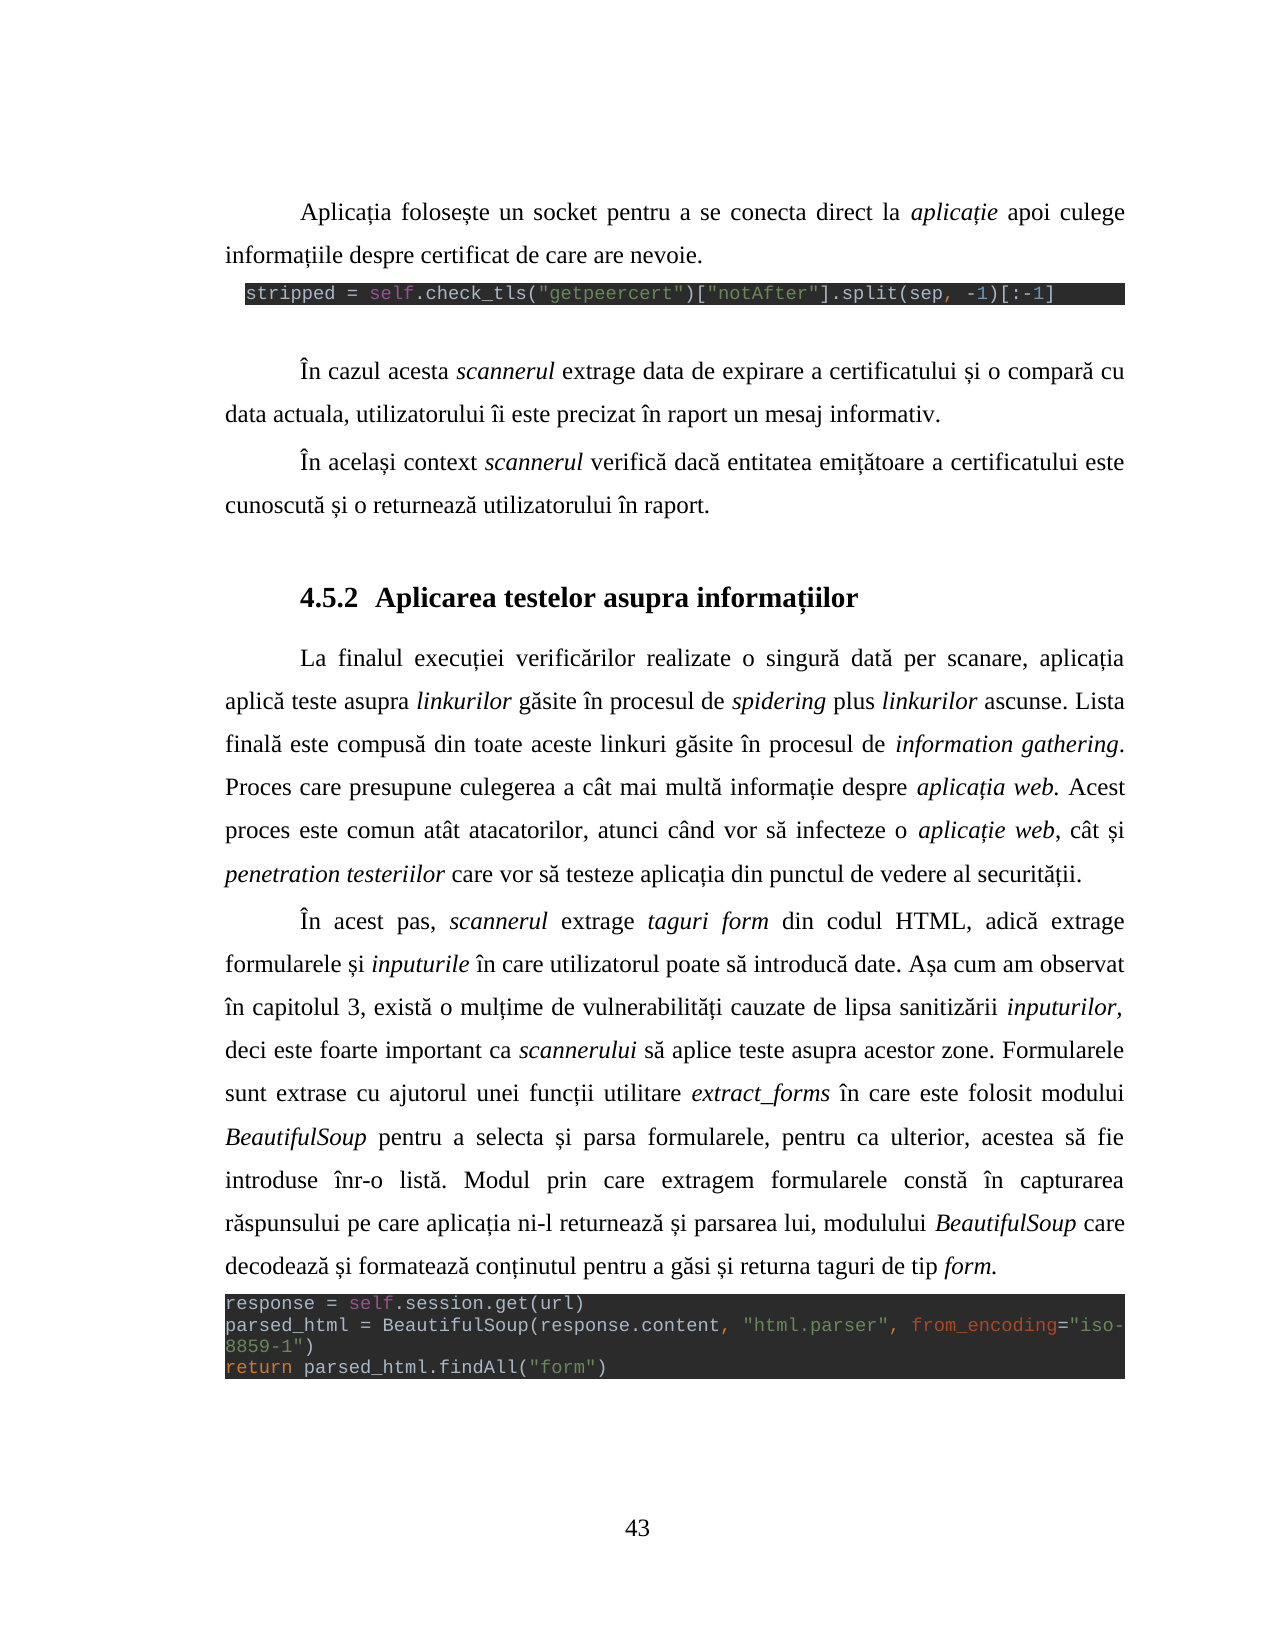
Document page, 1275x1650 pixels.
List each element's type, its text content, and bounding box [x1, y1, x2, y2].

text response = self.session.get(url) parsed_html = BeautifulSoup(response.content, "html.parser", from_encoding="iso-8859-1") return parsed_html.findAll("form") [225, 1294, 1125, 1379]
subtitle Aplicarea testelor asupra informațiilor [300, 580, 1125, 614]
text La finalul execuției verificărilor realizate o singură dată per scanare, aplicația aplică teste asupra linkurilor găsite în procesul de spidering plus linkurilor ascunse. Lista finală este compusă din toate aceste linkuri găsite în procesul de information gathering. Proces care presupune culegerea a cât mai multă informație despre aplicația web. Acest proces este comun atât atacatorilor, atunci când vor să infecteze o aplicație web, cât și penetration testeriilor care vor să testeze aplicația din punctul de vedere al securității. [225, 643, 1125, 887]
text Aplicația folosește un socket pentru a se conecta direct la aplicație apoi culege informațiile despre certificat de care are nevoie. [225, 197, 1125, 269]
text În acest pas, scannerul extrage taguri form din codul HTML, adică extrage formularele și inputurile în care utilizatorul poate să introducă date. Așa cum am observat în capitolul 3, există o mulțime de vulnerabilități cauzate de lipsa sanitizării inputurilor, deci este foarte important ca scannerului să aplice teste asupra acestor zone. Formularele sunt extrase cu ajutorul unei funcții utilitare extract_forms în care este folosit modului BeautifulSoup pentru a selecta și parsa formularele, pentru ca ulterior, acestea să fie introduse înr-o listă. Modul prin care extragem formularele constă în capturarea răspunsului pe care aplicația ni-l returnează și parsarea lui, modulului BeautifulSoup care decodează și formatează conținutul pentru a găsi și returna taguri de tip form. [225, 906, 1125, 1280]
text stripped = self.check_tls("getpeercert")["notAfter"].split(sep, -1)[:-1] [245, 283, 1125, 305]
text În cazul acesta scannerul extrage data de expirare a certificatului și o compară cu data actuala, utilizatorului îi este precizat în raport un mesaj informativ. [225, 356, 1125, 428]
text În același context scannerul verifică dacă entitatea emițătoare a certificatului este cunoscută și o returnează utilizatorului în raport. [225, 447, 1125, 518]
